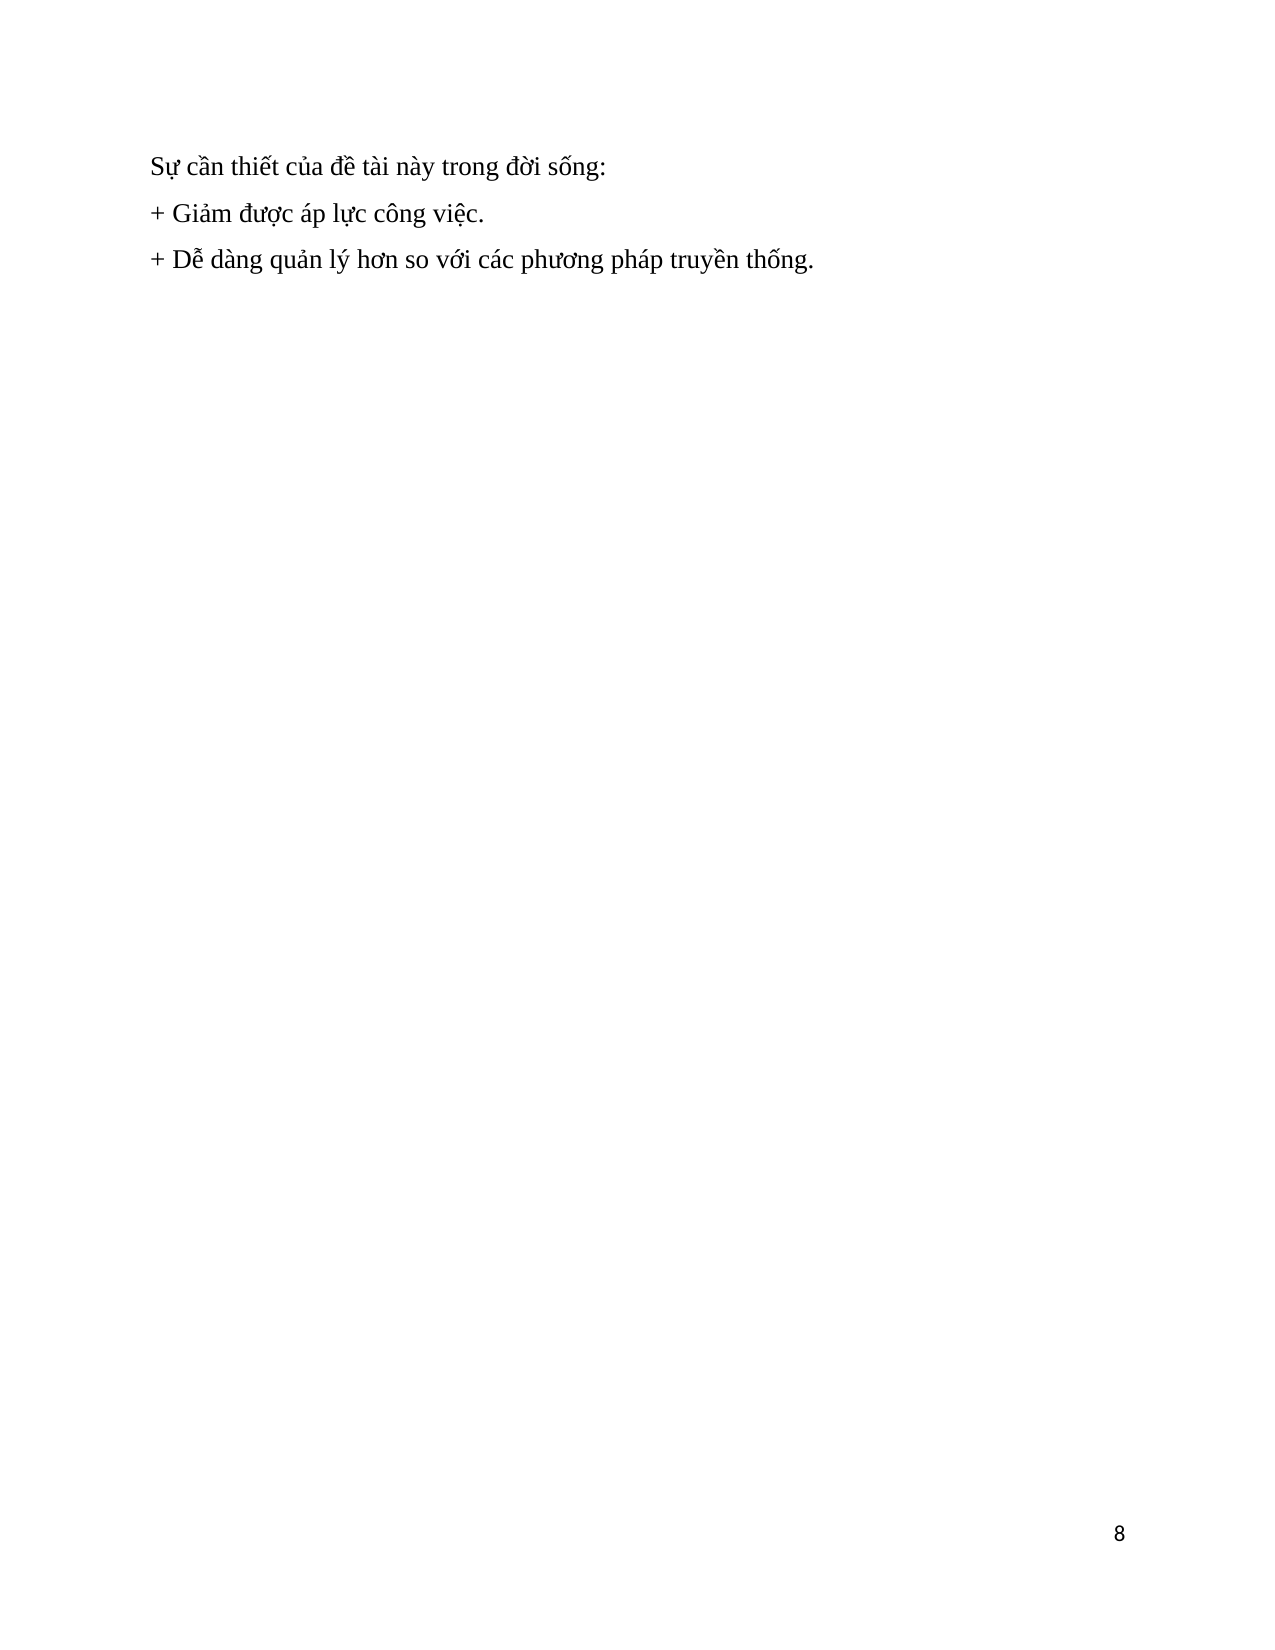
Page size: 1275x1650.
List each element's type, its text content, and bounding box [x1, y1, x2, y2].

text + Dễ dàng quản lý hơn so với các phương pháp truyền thống. [150, 243, 1125, 274]
text Sự cần thiết của đề tài này trong đời sống: [150, 150, 1125, 181]
text + Giảm được áp lực công việc. [150, 197, 1125, 228]
